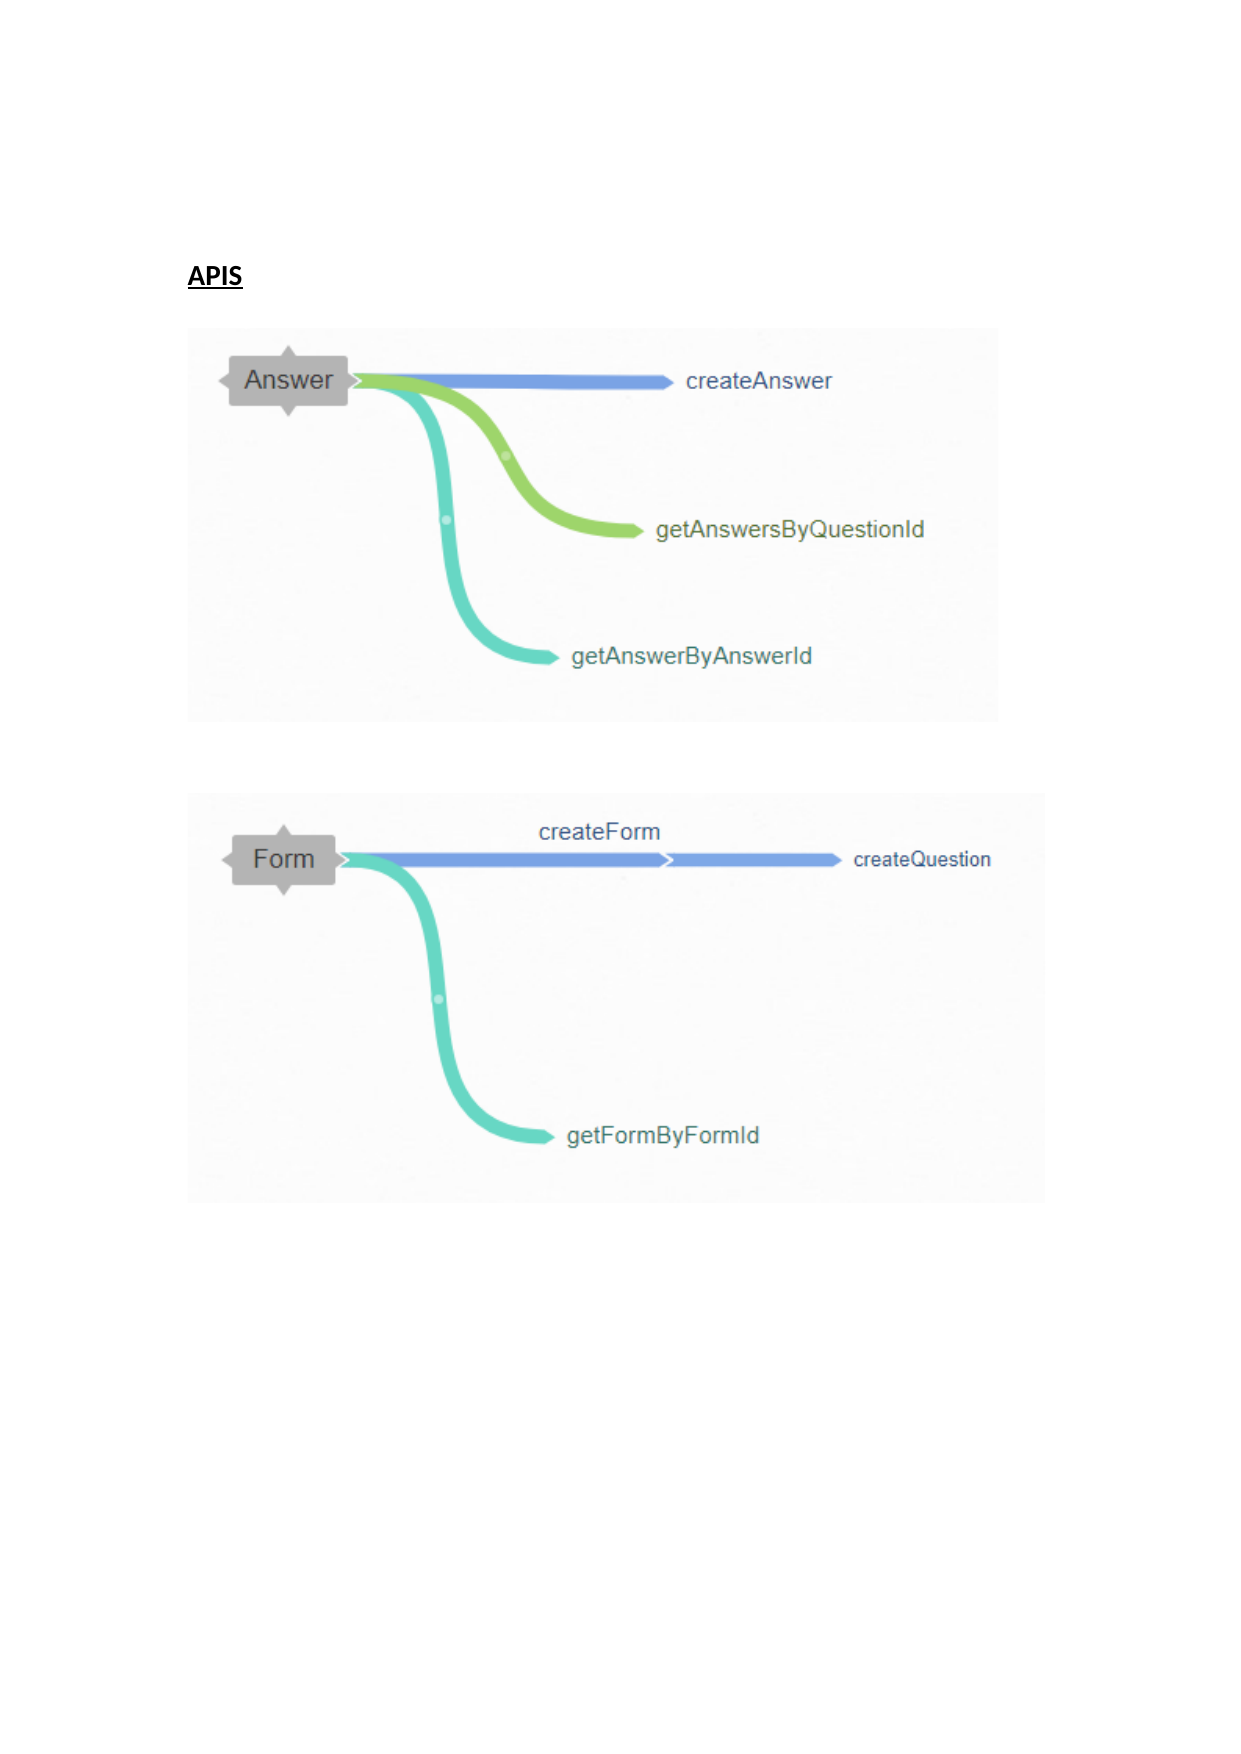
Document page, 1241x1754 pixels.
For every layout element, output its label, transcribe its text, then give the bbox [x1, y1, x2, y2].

picture [187, 793, 1046, 1203]
text APIS [187, 257, 1053, 292]
picture [187, 328, 999, 722]
